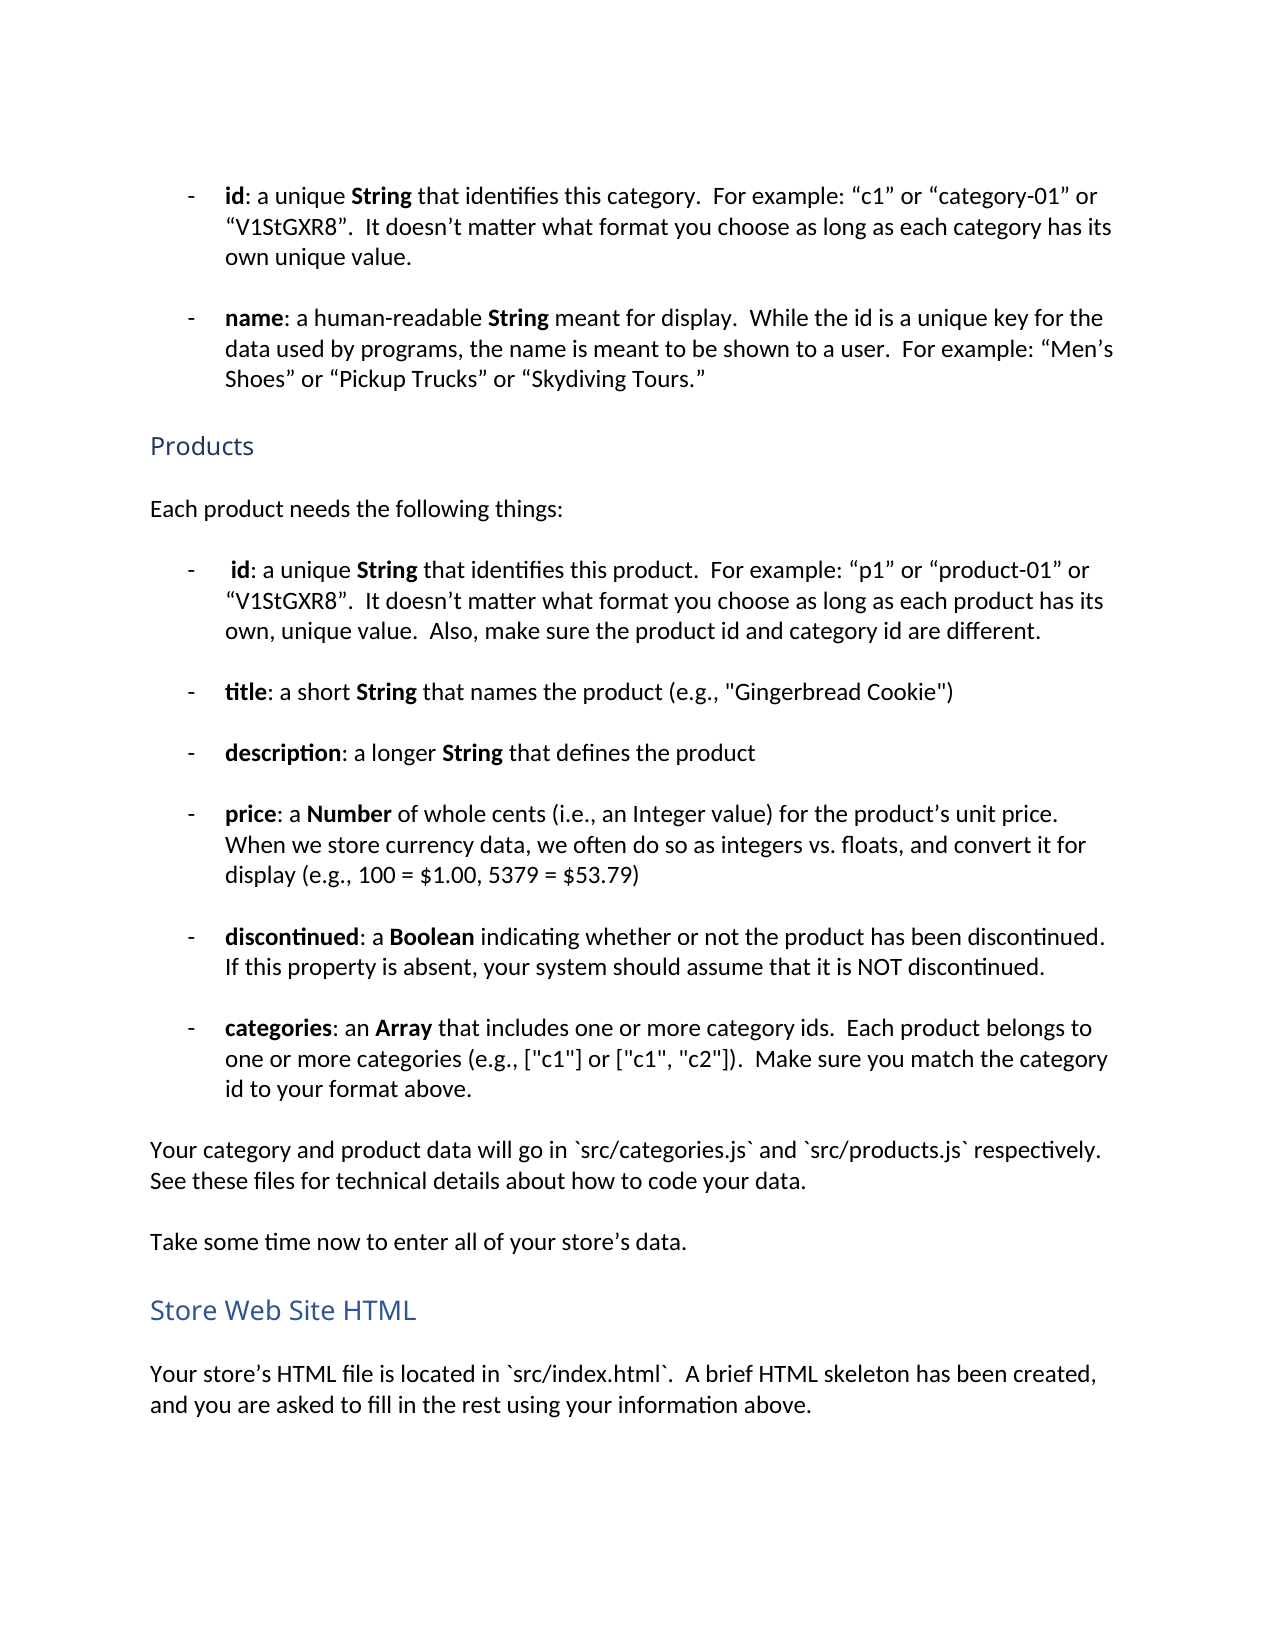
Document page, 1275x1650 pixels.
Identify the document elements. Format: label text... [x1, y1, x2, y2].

list price: a Number of whole cents (i.e., an Integer value) for the product’s unit price. When we store currency data, we often do so as integers vs. floats, and convert it for display (e.g., 100 = $1.00, 5379 = $53.79) [187, 799, 1125, 890]
list categories: an Array that includes one or more category ids. Each product belongs to one or more categories (e.g., ["c1"] or ["c1", "c2"]). Make sure you match the category id to your format above. [187, 1012, 1125, 1104]
list description: a longer String that defines the product [187, 738, 1125, 768]
list id: a unique String that identifies this category. For example: “c1” or “category-01” or “V1StGXR8”. It doesn’t matter what format you choose as long as each category has its own unique value. [187, 181, 1125, 272]
list title: a short String that names the product (e.g., "Gingerbread Cookie") [187, 677, 1125, 707]
text Take some time now to enter all of your store’s data. [150, 1226, 1125, 1256]
subtitle Store Web Site HTML [150, 1291, 1125, 1328]
text Each product needs the following things: [150, 493, 1125, 524]
list discontinued: a Boolean indicating whether or not the product has been discontinued. If this property is absent, your system should assume that it is NOT discontinued. [187, 921, 1125, 982]
text Your category and product data will go in `src/categories.js` and `src/products.js` respectively. See these files for technical details about how to code your data. [150, 1134, 1125, 1195]
list name: a human-readable String meant for display. While the id is a unique key for the data used by programs, the name is meant to be shown to a user. For example: “Men’s Shoes” or “Pickup Trucks” or “Skydiving Tours.” [187, 303, 1125, 394]
text Your store’s HTML file is located in `src/index.html`. A brief HTML skeleton has been created, and you are asked to fill in the rest using your information above. [150, 1358, 1125, 1419]
subtitle Products [150, 429, 1125, 463]
list id: a unique String that identifies this product. For example: “p1” or “product-01” or “V1StGXR8”. It doesn’t matter what format you choose as long as each product has its own, unique value. Also, make sure the product id and category id are different. [187, 554, 1125, 646]
